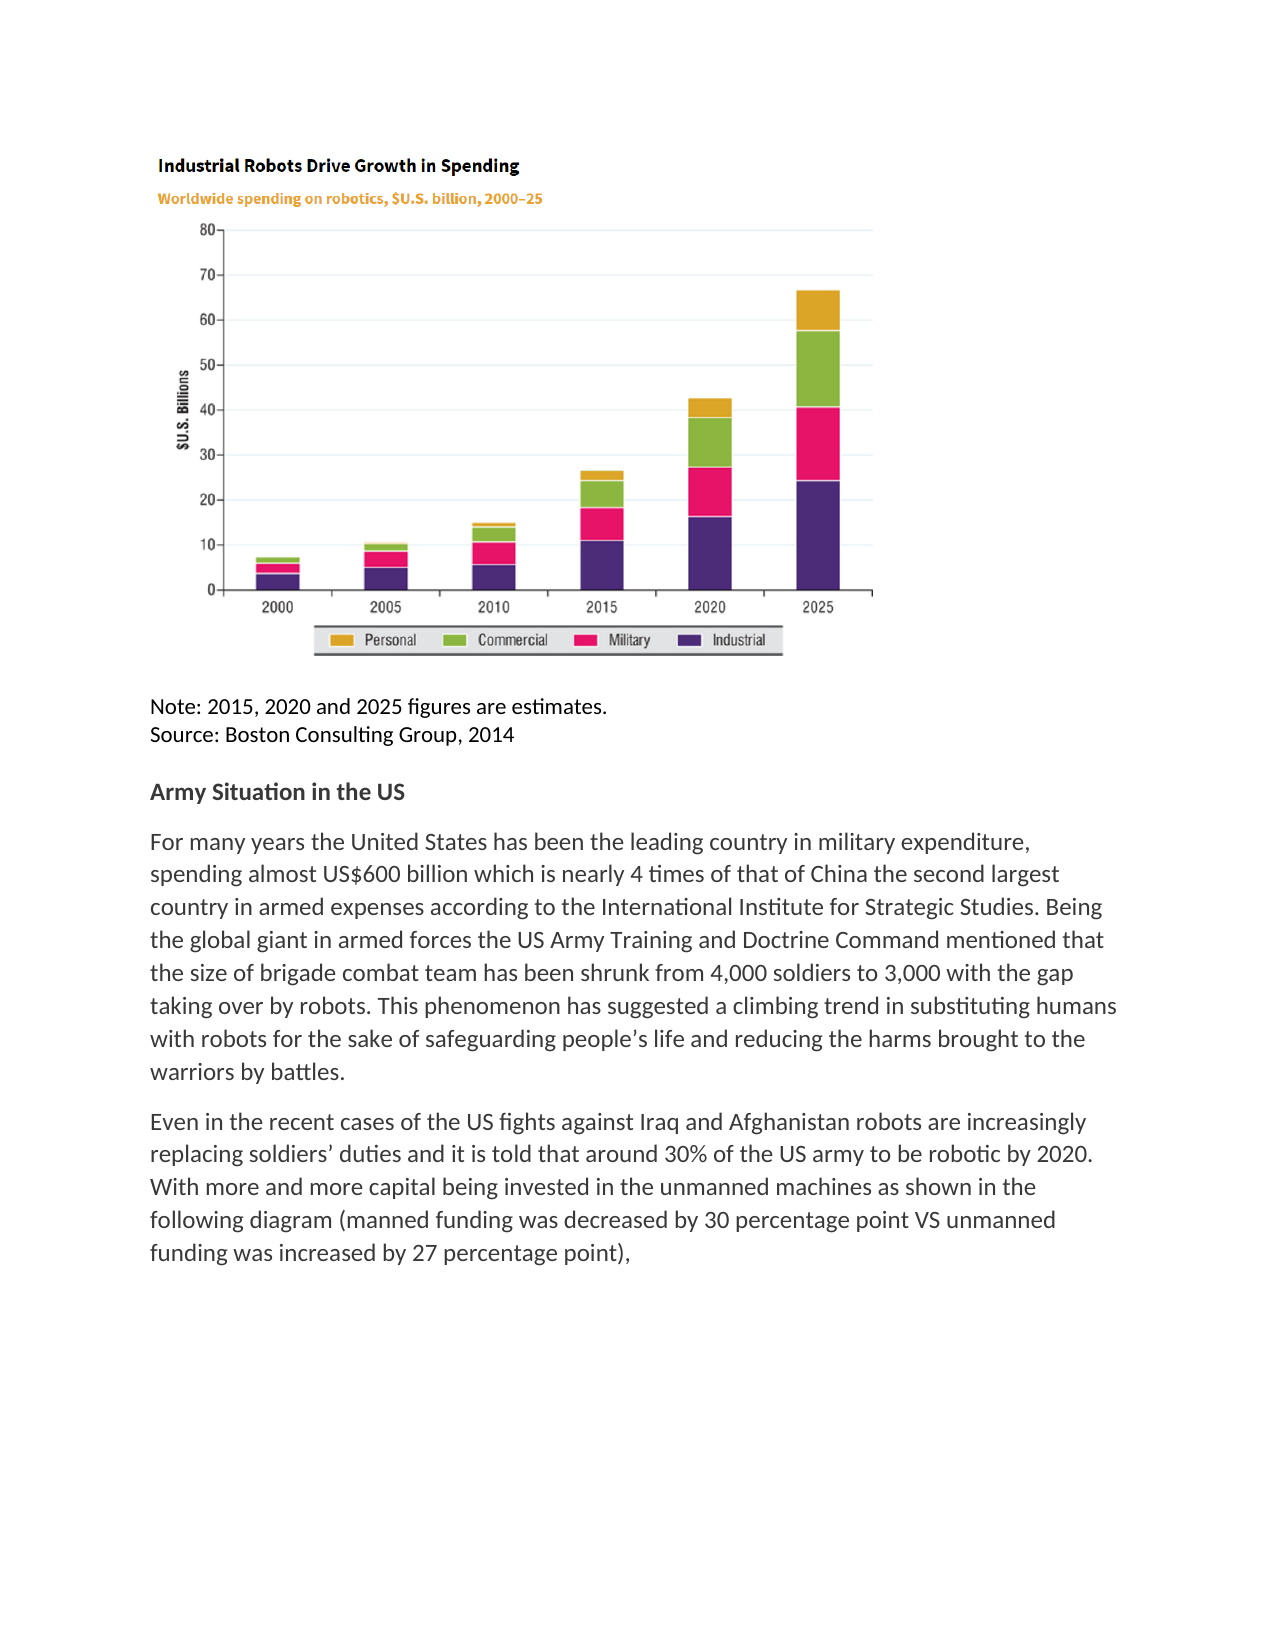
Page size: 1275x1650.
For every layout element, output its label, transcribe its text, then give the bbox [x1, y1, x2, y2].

text Army Situation in the US [150, 776, 1125, 807]
text Source: Boston Consulting Group, 2014 [150, 720, 1125, 748]
picture [150, 150, 898, 674]
text Even in the recent cases of the US fights against Iraq and Afghanistan robots are increasingly replacing soldiers’ duties and it is told that around 30% of the US army to be robotic by 2020. With more and more capital being invested in the unmanned machines as shown in the following diagram (manned funding was decreased by 30 percentage point VS unmanned funding was increased by 27 percentage point), [150, 1106, 1125, 1268]
text For many years the United States has been the leading country in military expenditure, spending almost US$600 billion which is nearly 4 times of that of China the second largest country in armed expenses according to the International Institute for Strategic Studies. Being the global giant in armed forces the US Army Training and Doctrine Command mentioned that the size of brigade combat team has been shrunk from 4,000 soldiers to 3,000 with the gap taking over by robots. This phenomenon has suggested a climbing trend in substituting humans with robots for the sake of safeguarding people’s life and reducing the harms brought to the warriors by battles. [150, 826, 1125, 1087]
text Note: 2015, 2020 and 2025 figures are estimates. [150, 692, 1125, 720]
